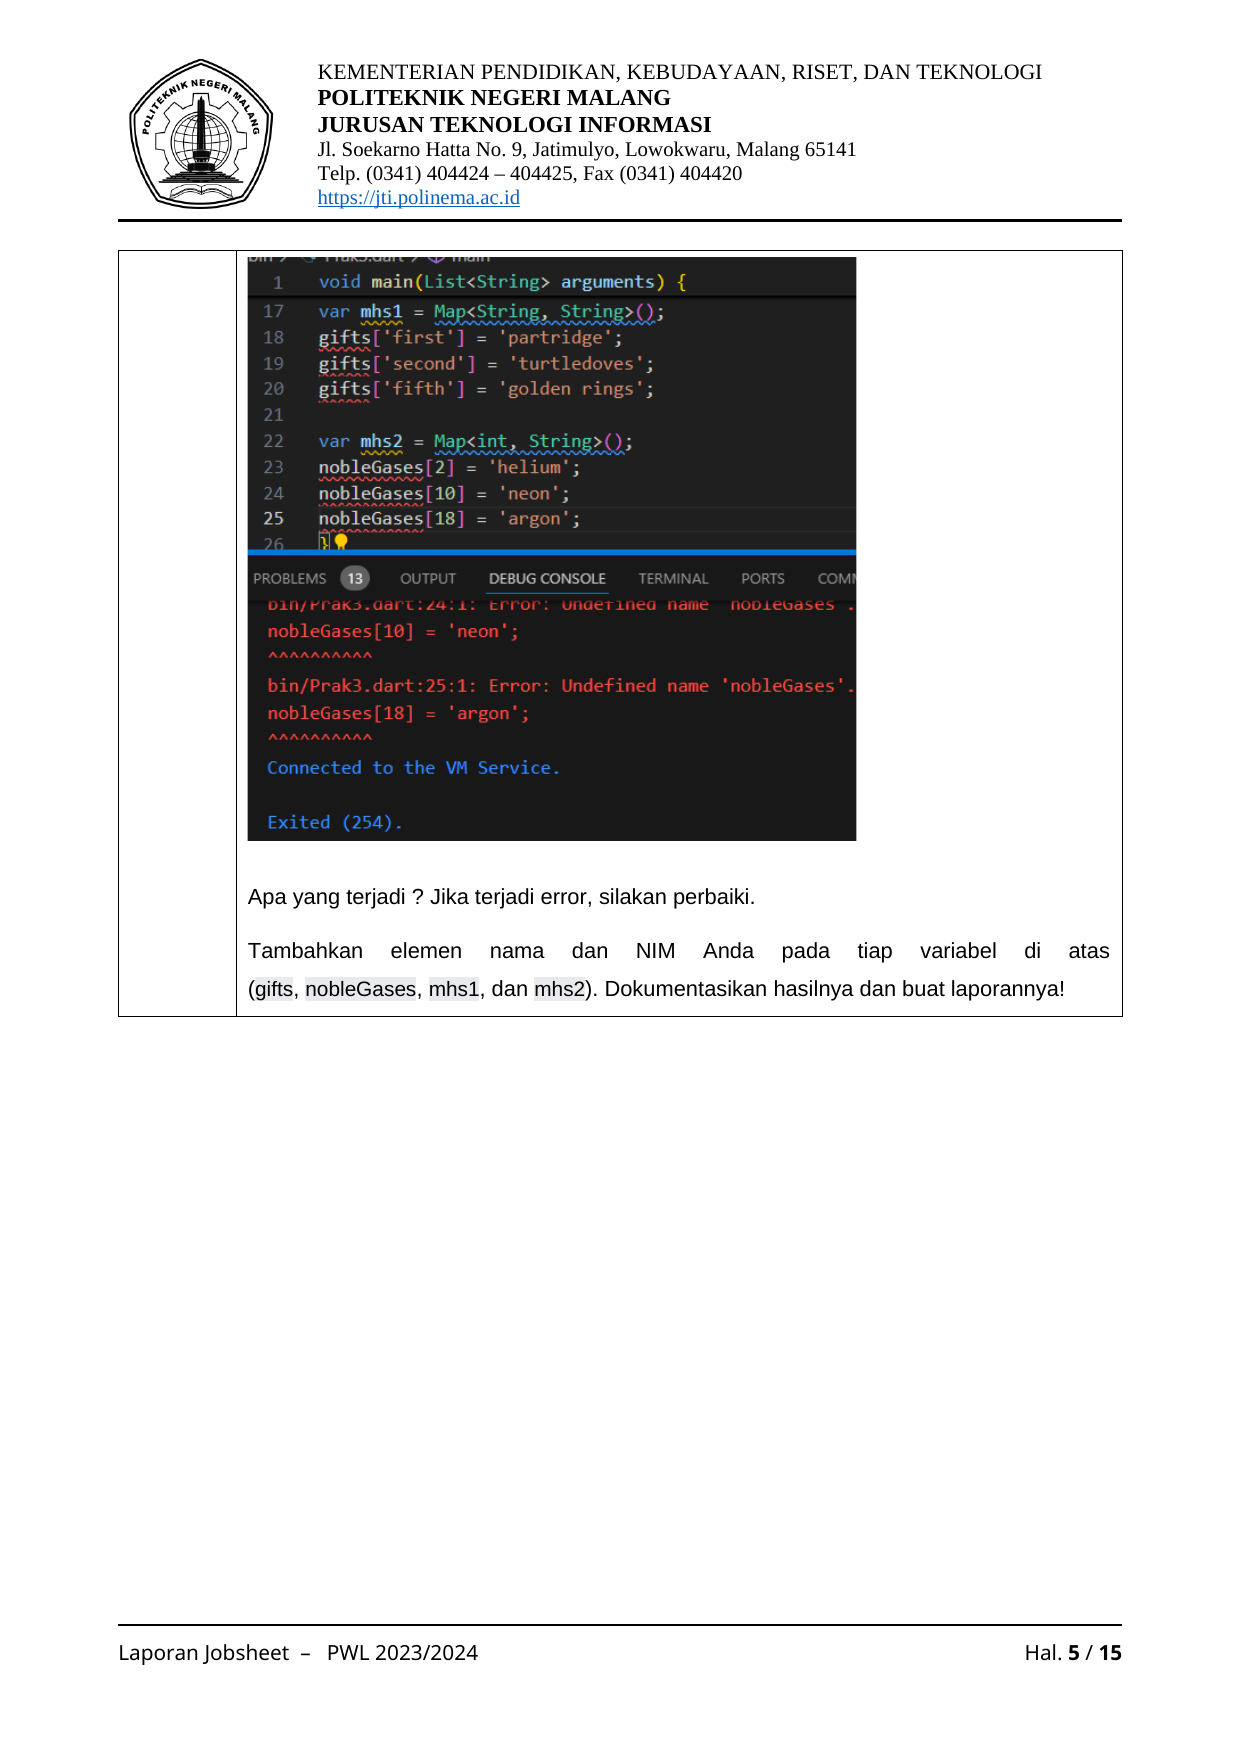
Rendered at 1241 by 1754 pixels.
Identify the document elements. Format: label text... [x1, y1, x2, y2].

table_cell 3 [119, 251, 236, 1016]
picture [247, 257, 857, 841]
picture [129, 59, 275, 209]
